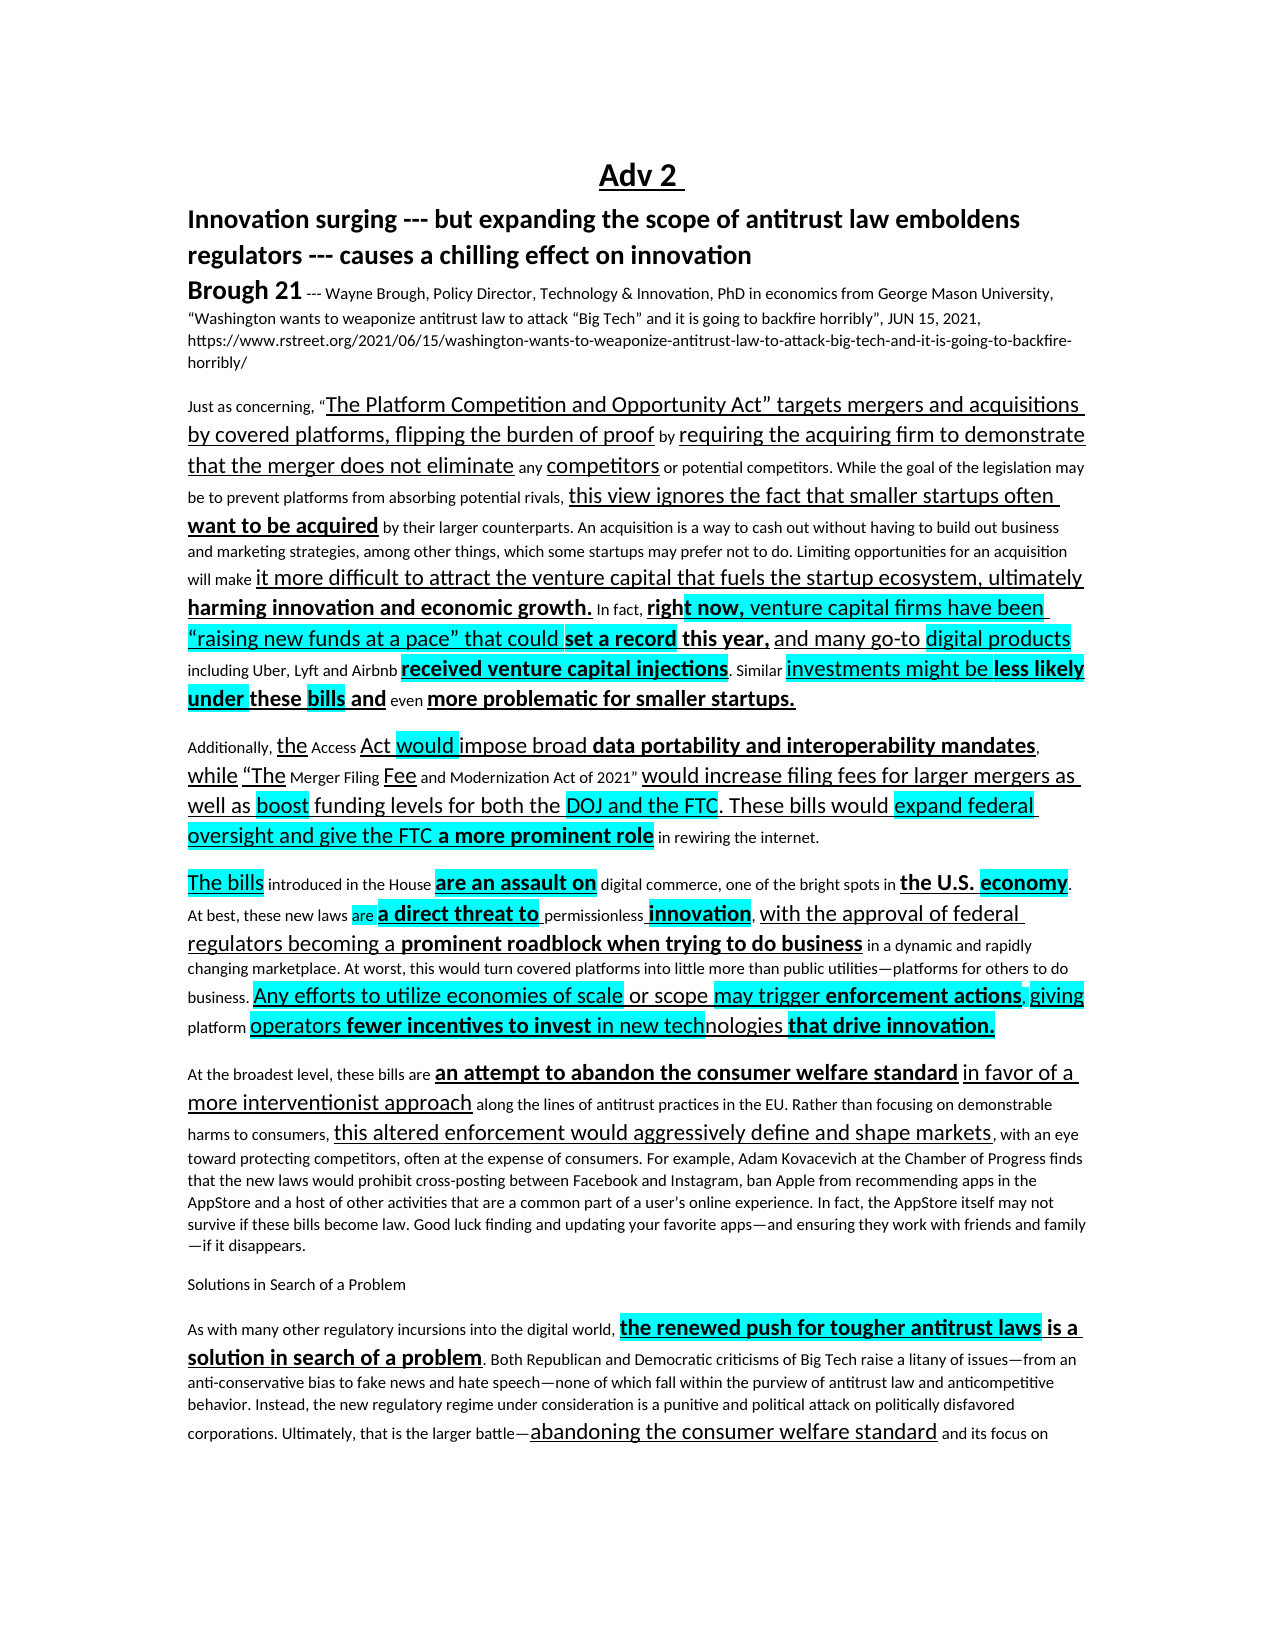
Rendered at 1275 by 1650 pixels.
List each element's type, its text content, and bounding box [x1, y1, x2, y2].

text The bills introduced in the House are an assault on digital commerce, one of the bright spots in the U.S. economy. At best, these new laws are a direct threat to permissionless innovation, with the approval of federal regulators becoming a prominent roadblock when trying to do business in a dynamic and rapidly changing marketplace. At worst, this would turn covered platforms into little more than public utilities—platforms for others to do business. Any efforts to utilize economies of scale or scope may trigger enforcement actions, giving platform operators fewer incentives to invest in new technologies that drive innovation. [187, 868, 1087, 1039]
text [187, 1313, 1087, 1445]
text Solutions in Search of a Problem [187, 1274, 1087, 1294]
text Just as concerning, “The Platform Competition and Opportunity Act” targets mergers and acquisitions by covered platforms, flipping the burden of proof by requiring the acquiring firm to demonstrate that the merger does not eliminate any competitors or potential competitors. While the goal of the legislation may be to prevent platforms from absorbing potential rivals, this view ignores the fact that smaller startups often want to be acquired by their larger counterparts. An acquisition is a way to cash out without having to build out business and marketing strategies, among other things, which some startups may prefer not to do. Limiting opportunities for an acquisition will make it more difficult to attract the venture capital that fuels the startup ecosystem, ultimately harming innovation and economic growth. In fact, right now, venture capital firms have been “raising new funds at a pace” that could set a record this year, and many go-to digital products including Uber, Lyft and Airbnb received venture capital injections. Similar investments might be less likely under these bills and even more problematic for smaller startups. [187, 390, 1087, 712]
text At the broadest level, these bills are an attempt to abandon the consumer welfare standard in favor of a more interventionist approach along the lines of antitrust practices in the EU. Rather than focusing on demonstrable harms to consumers, this altered enforcement would aggressively define and shape markets, with an eye toward protecting competitors, often at the expense of consumers. For example, Adam Kovacevich at the Chamber of Progress finds that the new laws would prohibit cross-posting between Facebook and Instagram, ban Apple from recommending apps in the AppStore and a host of other activities that are a common part of a user’s online experience. In fact, the AppStore itself may not survive if these bills become law. Good luck finding and updating your favorite apps—and ensuring they work with friends and family—if it disappears. [187, 1058, 1087, 1256]
text Innovation surging --- but expanding the scope of antitrust law emboldens regulators --- causes a chilling effect on innovation [187, 202, 1087, 271]
text Additionally, the Access Act would impose broad data portability and interoperability mandates, while “The Merger Filing Fee and Modernization Act of 2021” would increase filing fees for larger mergers as well as boost funding levels for both the DOJ and the FTC. These bills would expand federal oversight and give the FTC a more prominent role in rewiring the internet. [187, 731, 1087, 850]
text Brough 21 --- Wayne Brough, Policy Director, Technology & Innovation, PhD in economics from George Mason University, “Washington wants to weaponize antitrust law to attack “Big Tech” and it is going to backfire horribly”, JUN 15, 2021, https://www.rstreet.org/2021/06/15/washington-wants-to-weaponize-antitrust-law-to-attack-big-tech-and-it-is-going-to-backfire-horribly/ [187, 273, 1087, 372]
subtitle Adv 2 [187, 154, 1087, 195]
